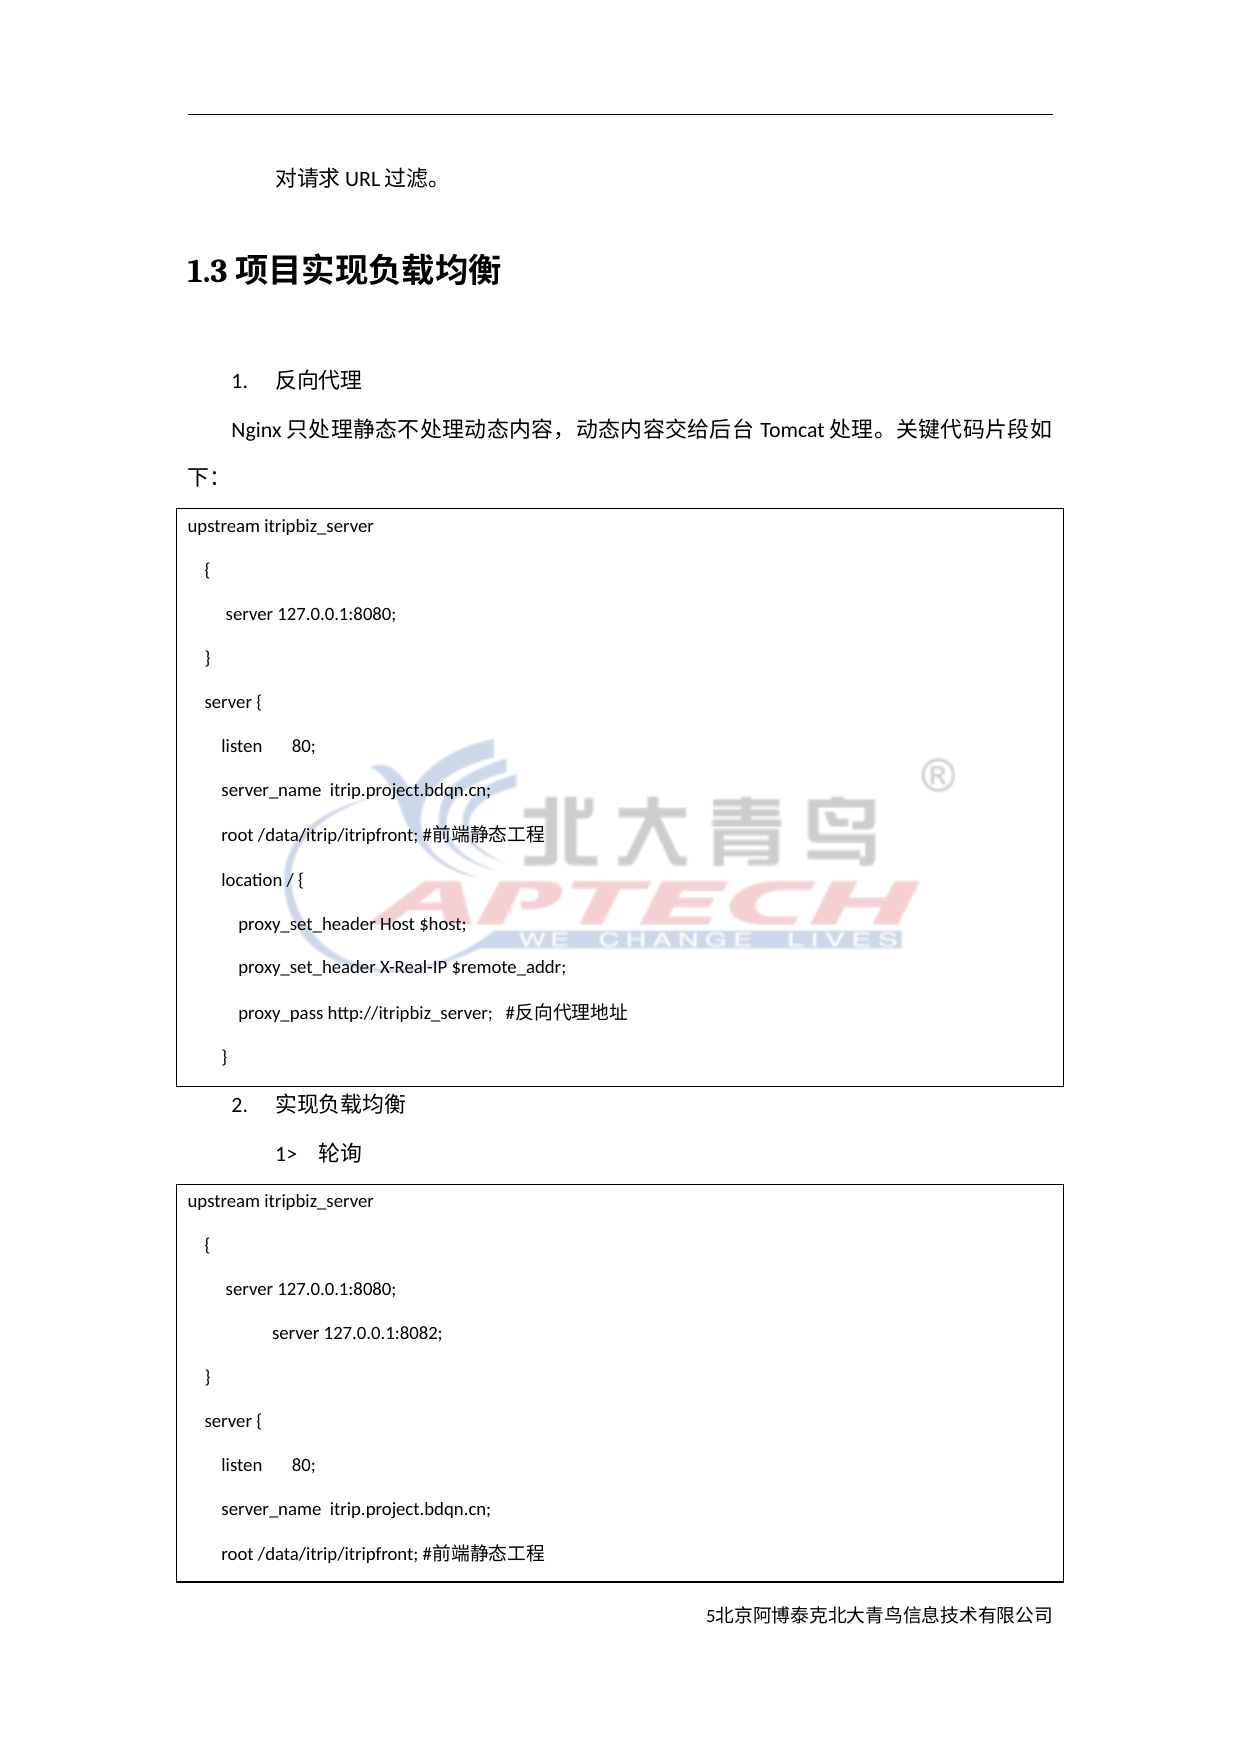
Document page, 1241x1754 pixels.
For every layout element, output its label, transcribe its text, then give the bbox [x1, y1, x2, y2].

table_header upstream itripbiz_server { server 127.0.0.1:8080; } server { listen 80; server_name itrip.project.bdqn.cn; root /data/itrip/itripfront; #前端静态工程 location / { proxy_set_header Host $host; proxy_set_header X-Real-IP $remote_addr; proxy_pass http://itripbiz_server; #反向代理地址 } [177, 509, 1063, 1086]
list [275, 160, 1053, 193]
picture [203, 1087, 1037, 1136]
list 反向代理 [231, 363, 1053, 395]
list 轮询 [275, 1135, 1053, 1168]
list 实现负载均衡 [231, 1087, 1053, 1119]
text Nginx只处理静态不处理动态内容，动态内容交给后台Tomcat处理。关键代码片段如下： [187, 411, 1053, 492]
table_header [177, 1185, 1063, 1581]
subtitle 1.3 项目实现负载均衡 [187, 236, 1053, 301]
